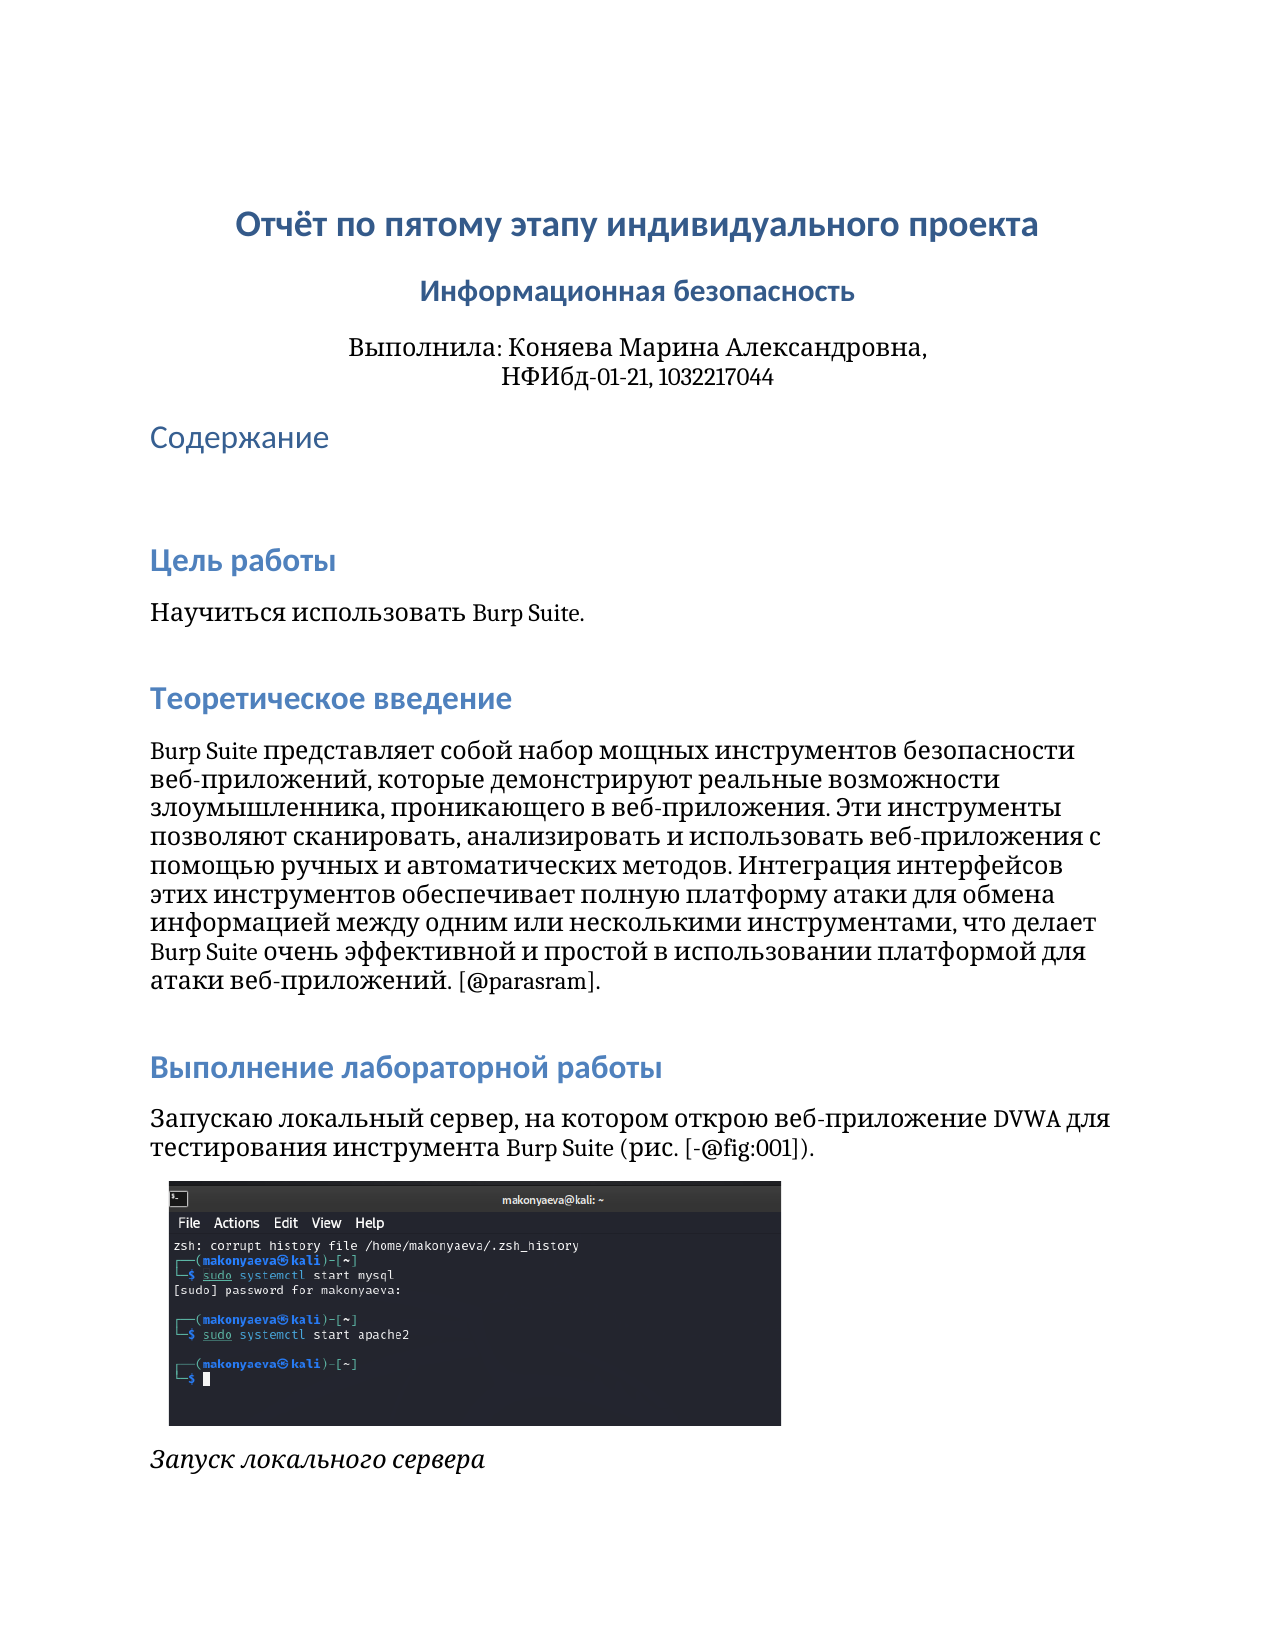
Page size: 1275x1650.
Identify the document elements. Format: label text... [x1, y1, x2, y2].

text Выполнила: Коняева Марина Александровна, НФИбд-01-21, 1032217044 [150, 334, 1125, 391]
subtitle Цель работы [150, 539, 1125, 580]
subtitle Выполнение лабораторной работы [150, 1046, 1125, 1086]
text Burp Suite представляет собой набор мощных инструментов безопасности веб-приложений, которые демонстрируют реальные возможности злоумышленника, проникающего в веб-приложения. Эти инструменты позволяют сканировать, анализировать и использовать веб-приложения с помощью ручных и автоматических методов. Интеграция интерфейсов этих инструментов обеспечивает полную платформу атаки для обмена информацией между одним или несколькими инструментами, что делает Burp Suite очень эффективной и простой в использовании платформой для атаки веб-приложений. [@parasram]. [150, 737, 1125, 996]
subtitle Информационная безопасность [150, 271, 1125, 309]
subtitle Теоретическое введение [150, 677, 1125, 718]
picture [168, 1181, 782, 1426]
text Запуск локального сервера [150, 1446, 1125, 1475]
text Научиться использовать Burp Suite. [150, 599, 1125, 627]
title Отчёт по пятому этапу индивидуального проекта [150, 200, 1125, 246]
text Запускаю локальный сервер, на котором открою веб-приложение DVWA для тестирования инструмента Burp Suite (рис. [-@fig:001]). [150, 1105, 1125, 1163]
